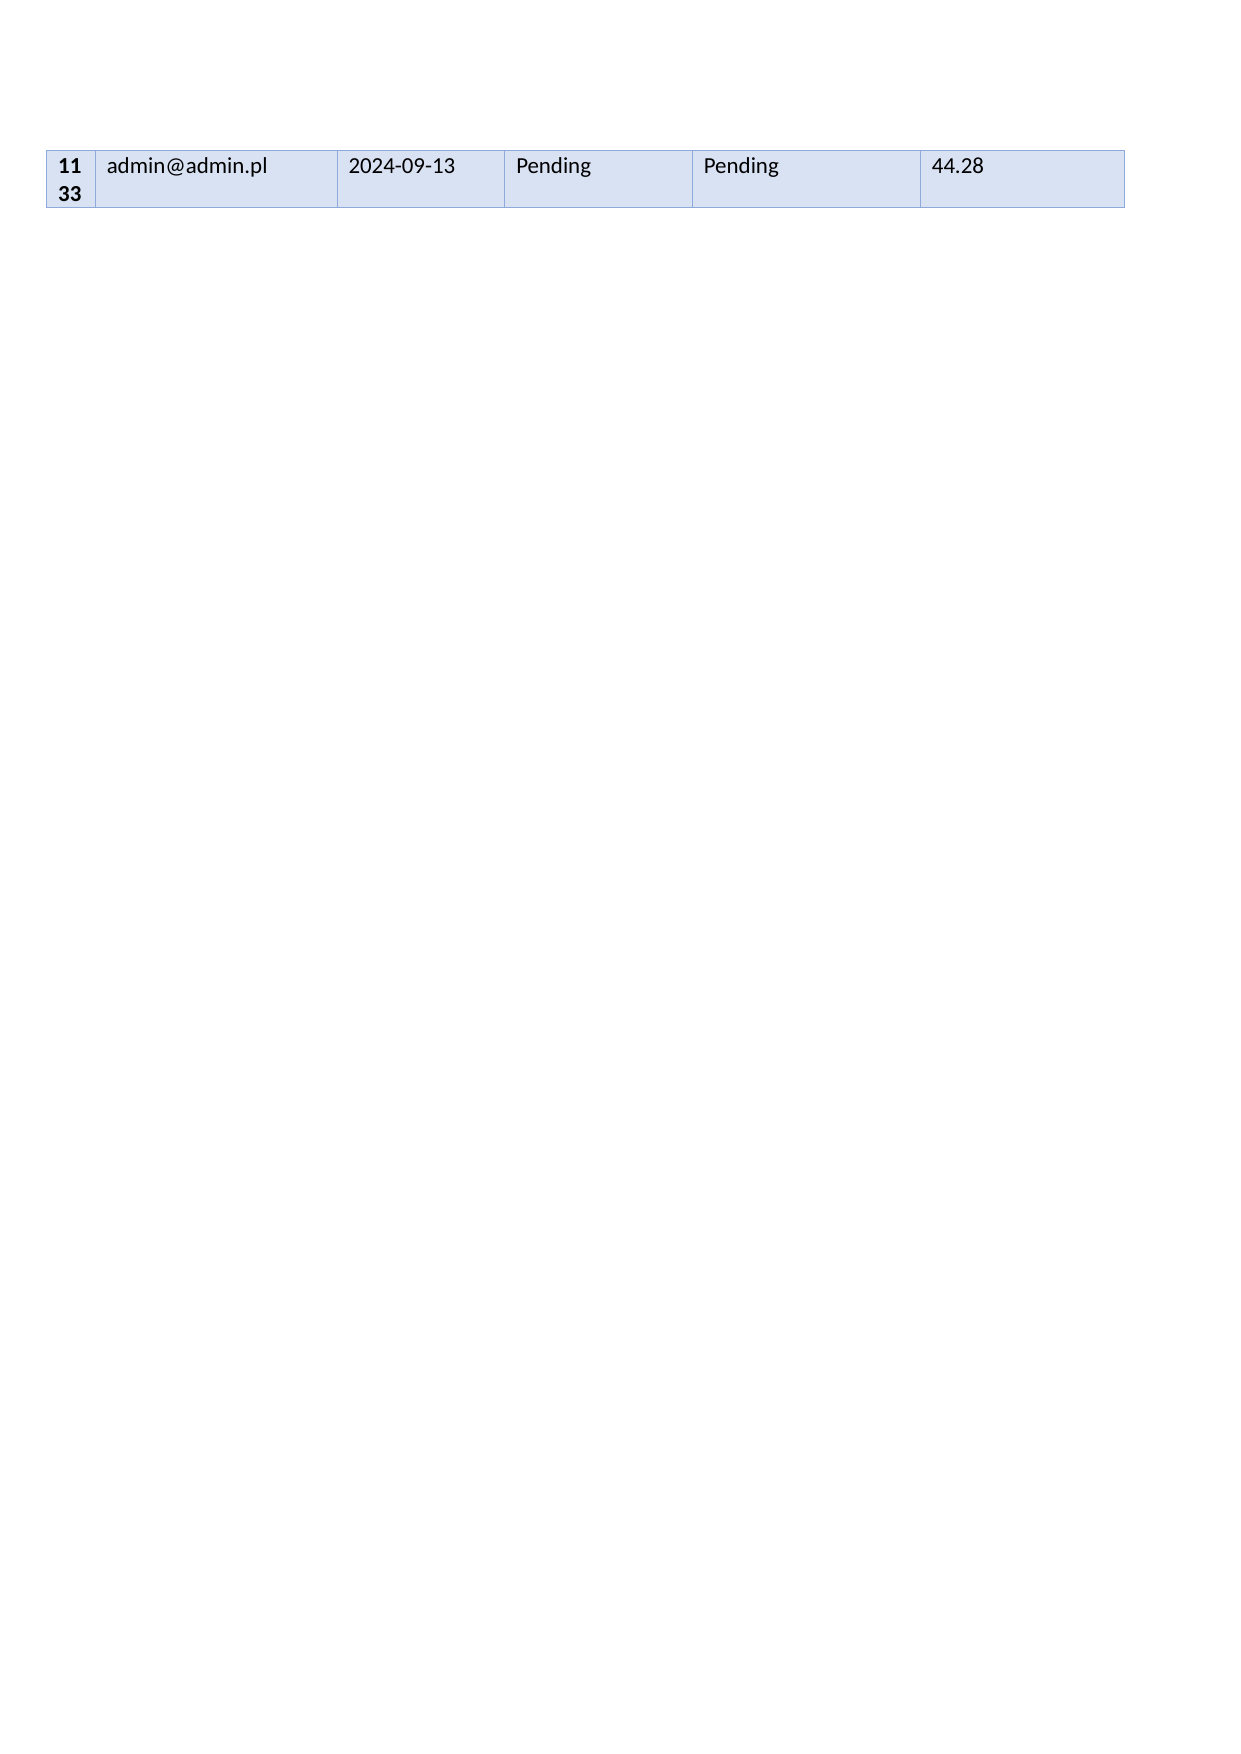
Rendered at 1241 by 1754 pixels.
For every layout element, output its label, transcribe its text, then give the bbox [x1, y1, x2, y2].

table_cell 2024-09-13 [338, 151, 504, 207]
table_cell 44.28 [921, 151, 1124, 207]
table_cell Pending [505, 151, 692, 207]
table_cell admin@admin.pl [96, 151, 337, 207]
table_cell 1133 [47, 151, 95, 207]
table_cell Pending [693, 151, 920, 207]
